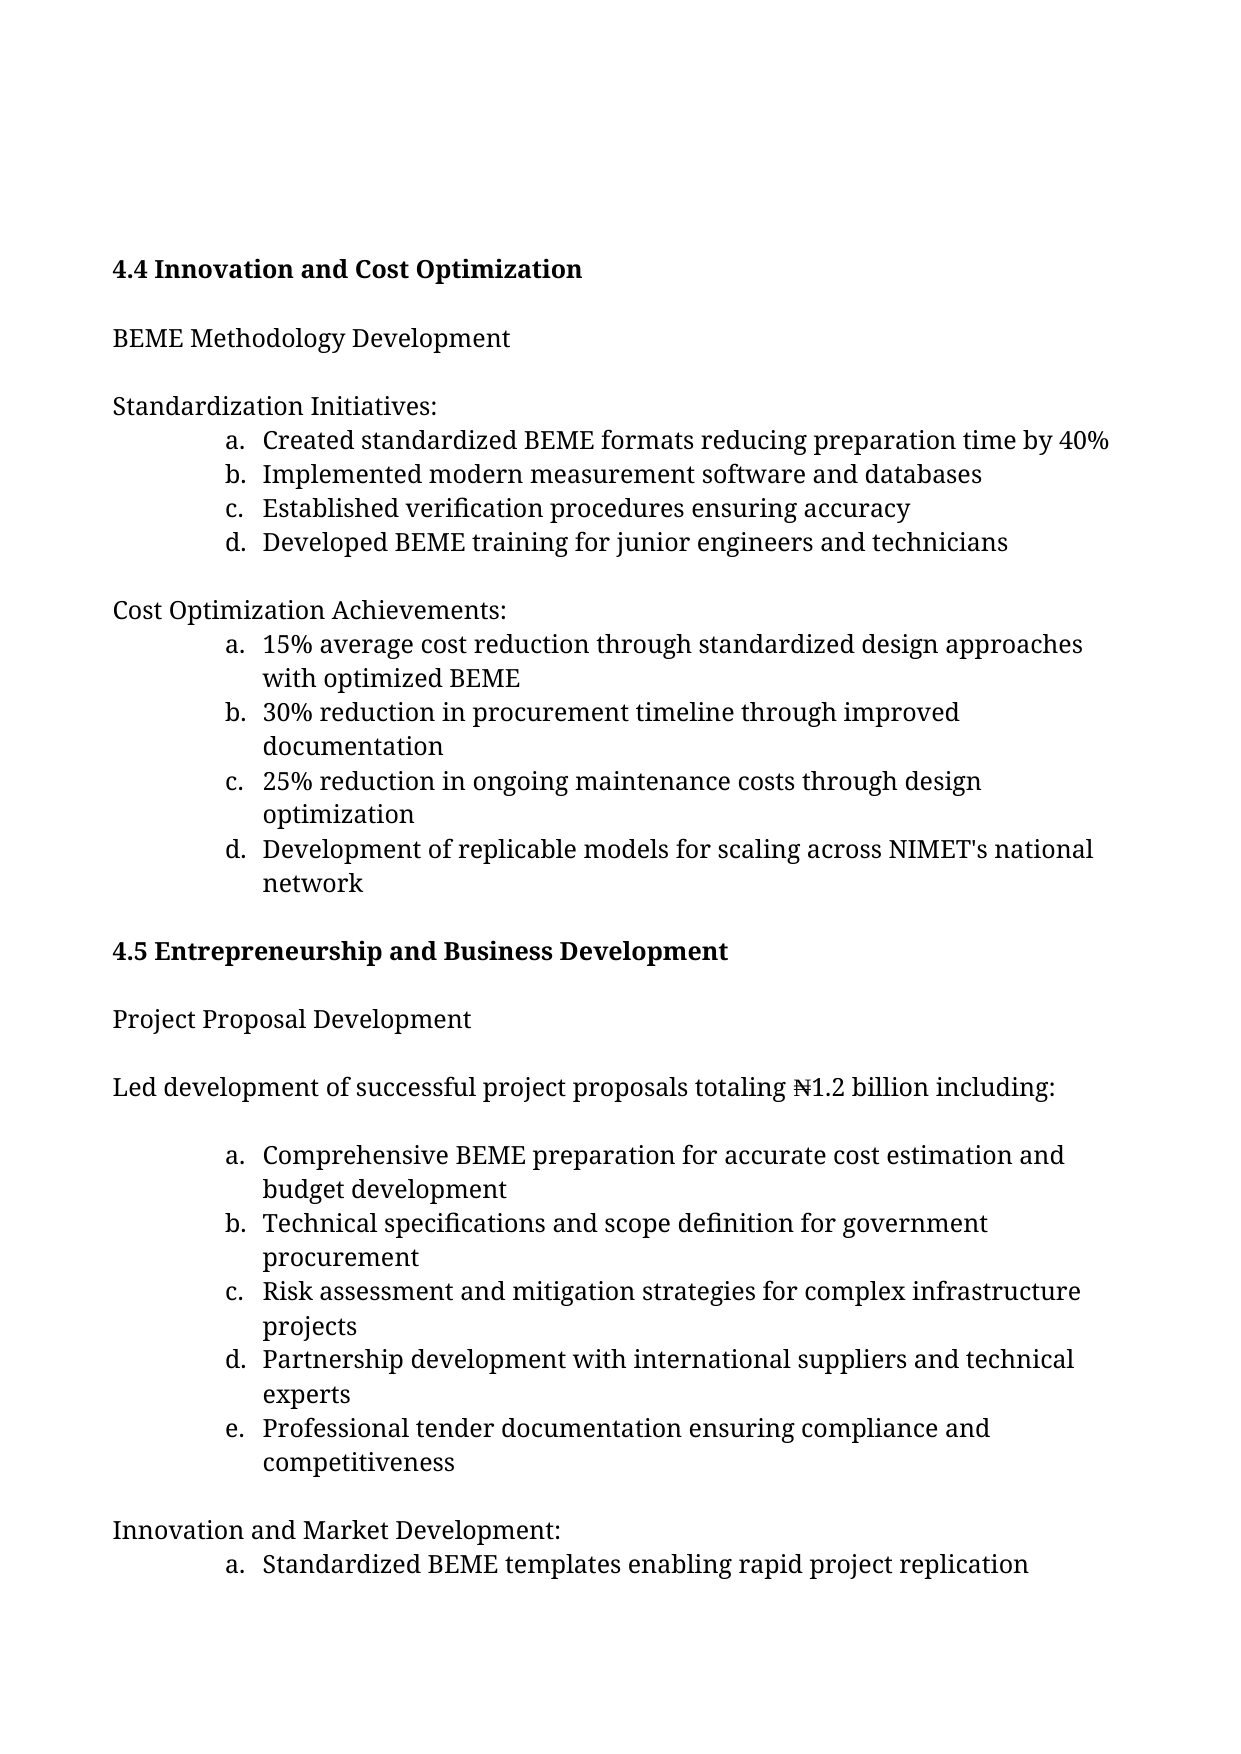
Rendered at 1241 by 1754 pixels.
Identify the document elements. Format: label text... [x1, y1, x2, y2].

text 4.4 Innovation and Cost Optimization [112, 252, 1128, 286]
text Cost Optimization Achievements: [112, 593, 1128, 627]
list 25% reduction in ongoing maintenance costs through design optimization [225, 763, 1128, 831]
list Professional tender documentation ensuring compliance and competitiveness [225, 1410, 1128, 1478]
text Innovation and Market Development: [112, 1512, 1128, 1547]
text Led development of successful project proposals totaling ₦1.2 billion including: [112, 1070, 1128, 1104]
text BEME Methodology Development [112, 320, 1128, 354]
list Developed BEME training for junior engineers and technicians [225, 525, 1128, 559]
list Created standardized BEME formats reducing preparation time by 40% [225, 422, 1128, 457]
text 4.5 Entrepreneurship and Business Development [112, 933, 1128, 967]
list Development of replicable models for scaling across NIMET's national network [225, 831, 1128, 899]
list Partnership development with international suppliers and technical experts [225, 1342, 1128, 1410]
list Comprehensive BEME preparation for accurate cost estimation and budget development [225, 1138, 1128, 1206]
list Technical specifications and scope definition for government procurement [225, 1206, 1128, 1274]
list 15% average cost reduction through standardized design approaches with optimized BEME [225, 627, 1128, 695]
list 30% reduction in procurement timeline through improved documentation [225, 695, 1128, 763]
text Standardization Initiatives: [112, 388, 1128, 422]
list Standardized BEME templates enabling rapid project replication [225, 1547, 1128, 1581]
list Implemented modern measurement software and databases [225, 457, 1128, 491]
text Project Proposal Development [112, 1002, 1128, 1036]
list Established verification procedures ensuring accuracy [225, 491, 1128, 525]
list Risk assessment and mitigation strategies for complex infrastructure projects [225, 1274, 1128, 1342]
